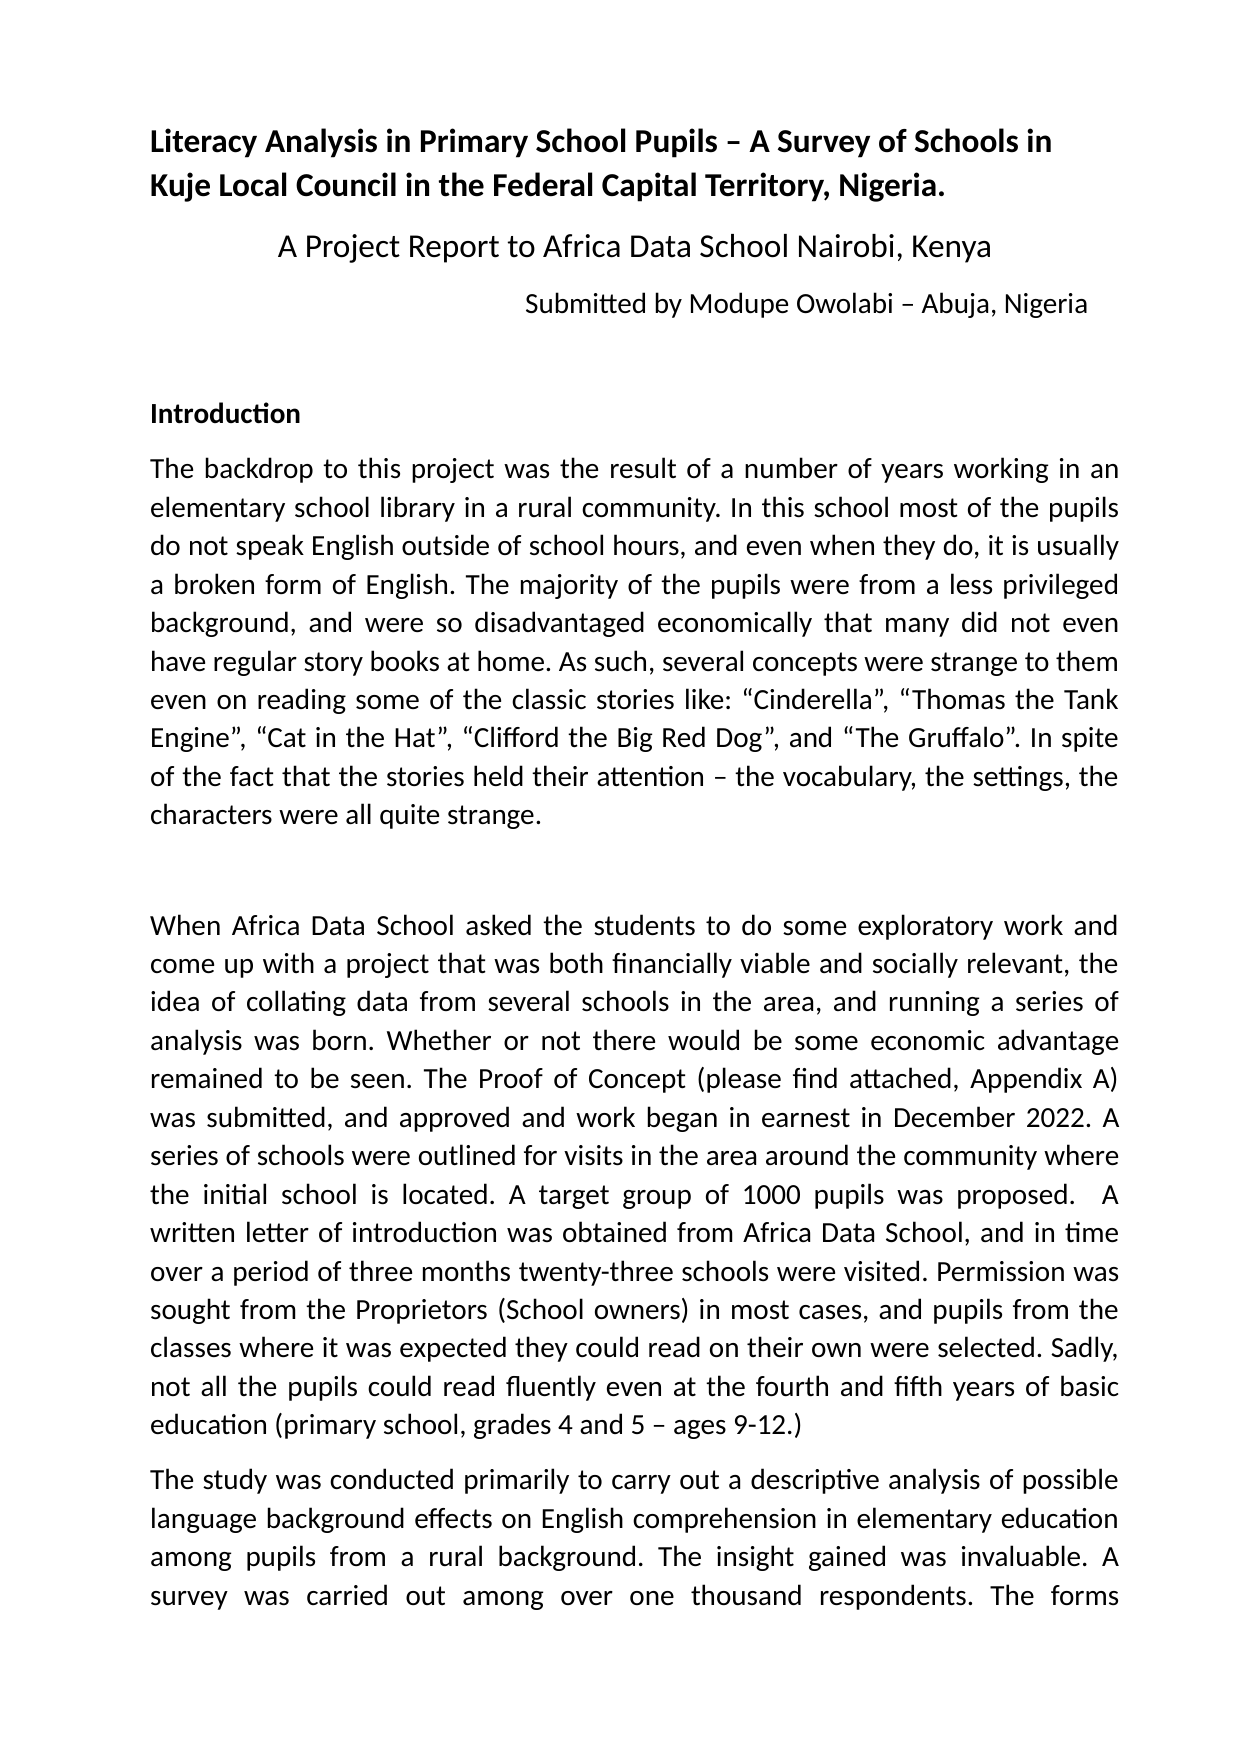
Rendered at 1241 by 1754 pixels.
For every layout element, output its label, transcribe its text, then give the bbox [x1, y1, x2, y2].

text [150, 1461, 1120, 1612]
text A Project Report to Africa Data School Nairobi, Kenya [150, 224, 1120, 265]
text Introduction [150, 395, 1120, 431]
text The backdrop to this project was the result of a number of years working in an elementary school library in a rural community. In this school most of the pupils do not speak English outside of school hours, and even when they do, it is usually a broken form of English. The majority of the pupils were from a less privileged background, and were so disadvantaged economically that many did not even have regular story books at home. As such, several concepts were strange to them even on reading some of the classic stories like: “Cinderella”, “Thomas the Tank Engine”, “Cat in the Hat”, “Clifford the Big Red Dog”, and “The Gruffalo”. In spite of the fact that the stories held their attention – the vocabulary, the settings, the characters were all quite strange. [150, 451, 1120, 832]
text Submitted by Modupe Owolabi – Abuja, Nigeria [525, 285, 1120, 321]
text When Africa Data School asked the students to do some exploratory work and come up with a project that was both financially viable and socially relevant, the idea of collating data from several schools in the area, and running a series of analysis was born. Whether or not there would be some economic advantage remained to be seen. The Proof of Concept (please find attached, Appendix A) was submitted, and approved and work began in earnest in December 2022. A series of schools were outlined for visits in the area around the community where the initial school is located. A target group of 1000 pupils was proposed. A written letter of introduction was obtained from Africa Data School, and in time over a period of three months twenty-three schools were visited. Permission was sought from the Proprietors (School owners) in most cases, and pupils from the classes where it was expected they could read on their own were selected. Sadly, not all the pupils could read fluently even at the fourth and fifth years of basic education (primary school, grades 4 and 5 – ages 9-12.) [150, 907, 1120, 1442]
text Literacy Analysis in Primary School Pupils – A Survey of Schools in Kuje Local Council in the Federal Capital Territory, Nigeria. [150, 120, 1120, 205]
